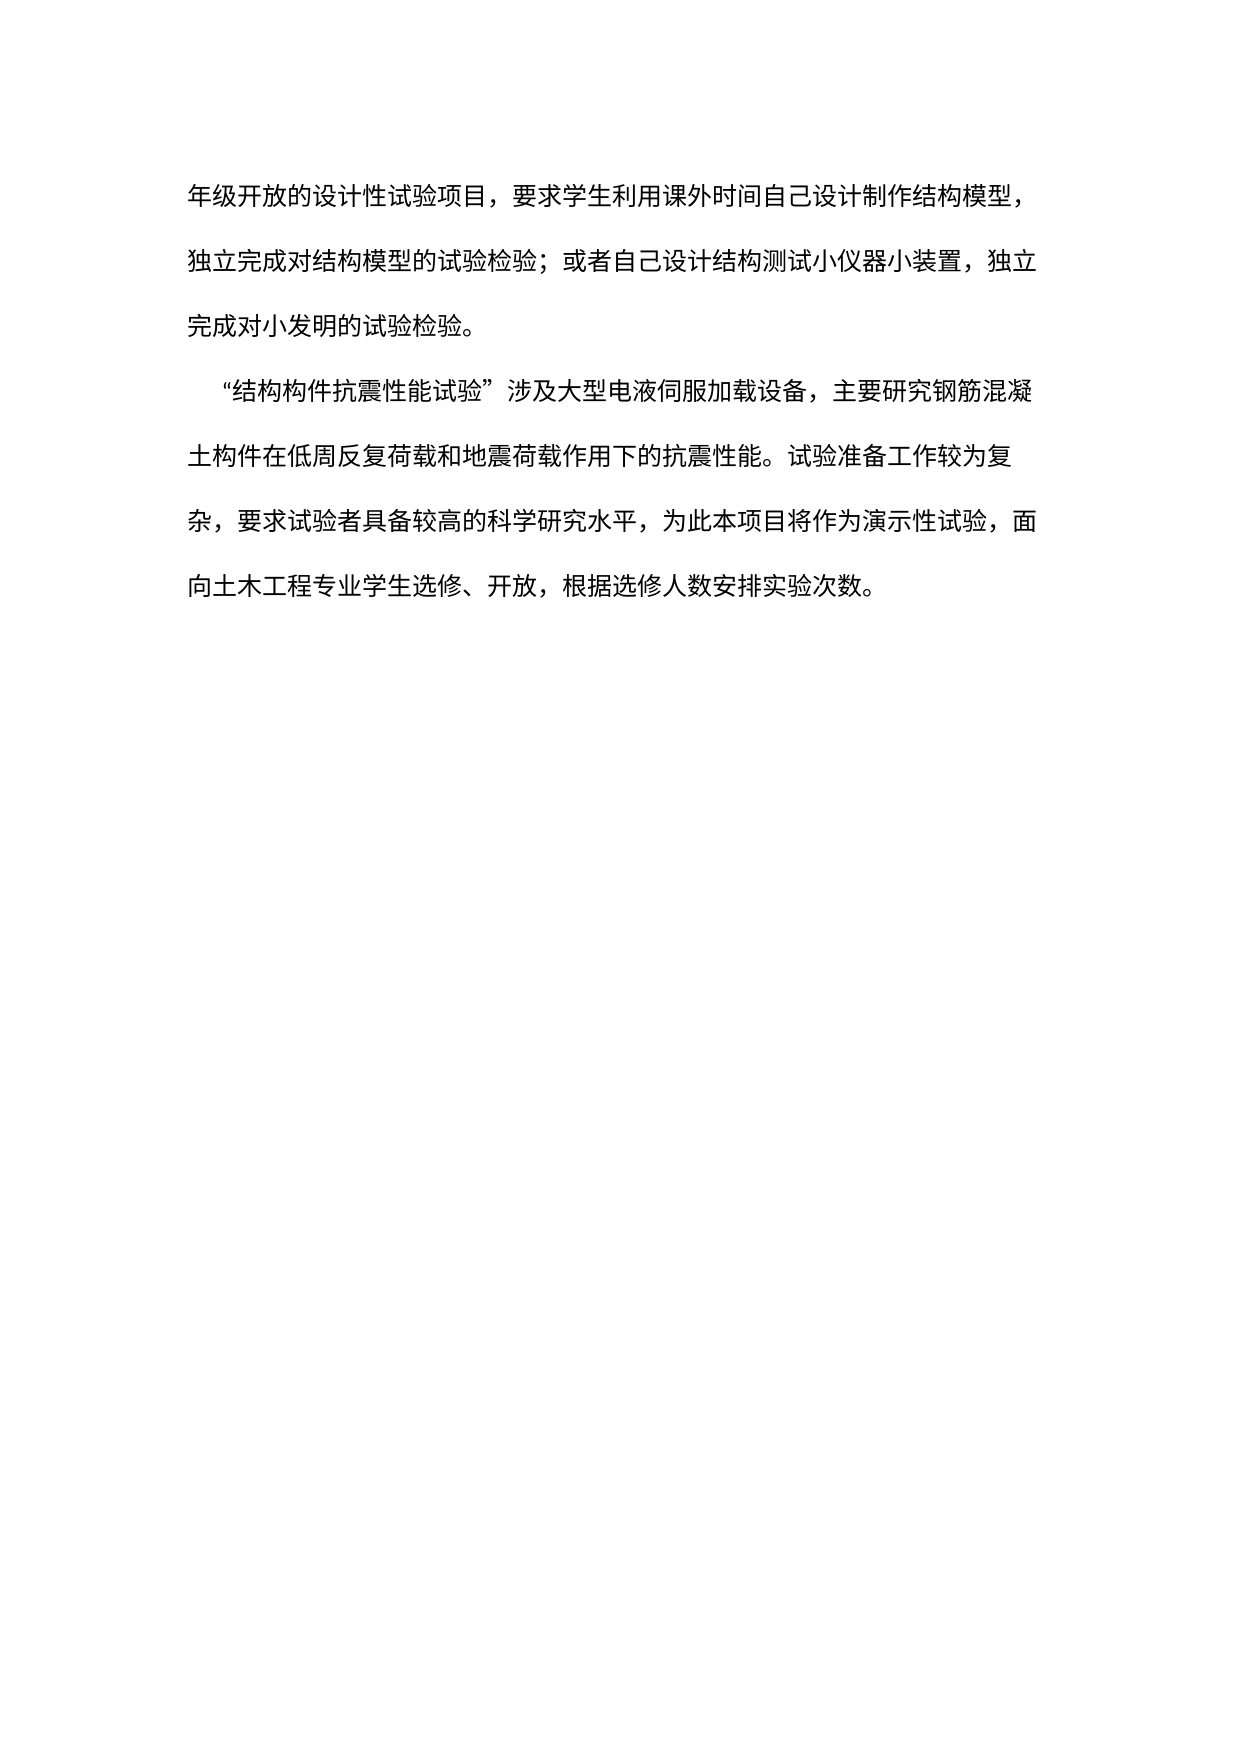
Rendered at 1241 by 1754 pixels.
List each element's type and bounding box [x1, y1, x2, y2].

list [187, 162, 1053, 617]
